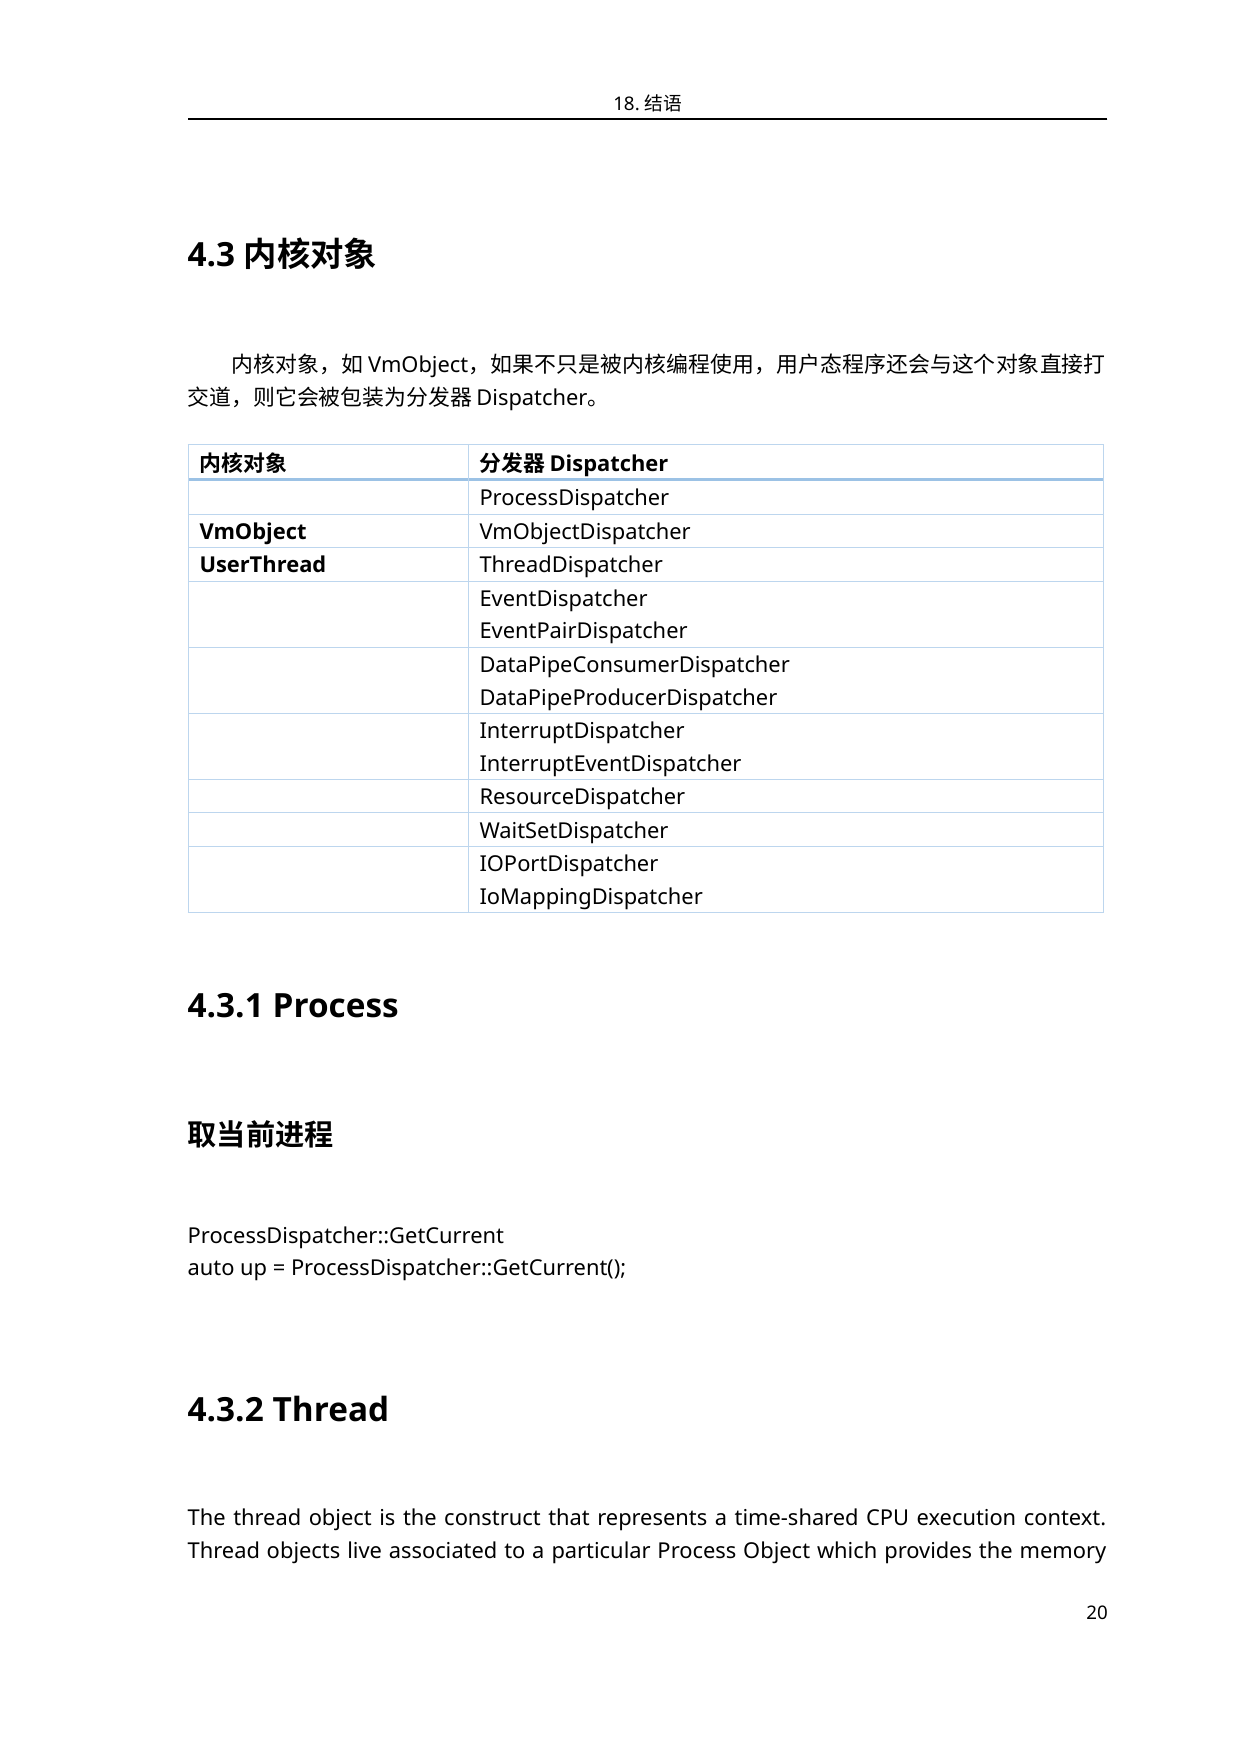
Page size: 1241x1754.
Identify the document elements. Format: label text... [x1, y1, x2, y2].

subtitle Thread [187, 1376, 1107, 1441]
text auto up = ProcessDispatcher::GetCurrent(); [187, 1251, 1107, 1283]
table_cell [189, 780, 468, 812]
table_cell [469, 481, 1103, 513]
subtitle 取当前进程 [187, 1100, 1107, 1165]
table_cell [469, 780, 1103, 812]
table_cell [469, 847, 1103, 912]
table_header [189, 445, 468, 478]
subtitle 内核对象 [187, 219, 1107, 284]
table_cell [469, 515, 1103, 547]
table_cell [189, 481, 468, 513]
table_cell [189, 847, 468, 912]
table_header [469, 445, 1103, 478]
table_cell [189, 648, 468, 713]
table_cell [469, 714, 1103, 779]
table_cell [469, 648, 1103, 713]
text 内核对象，如VmObject，如果不只是被内核编程使用，用户态程序还会与这个对象直接打交道，则它会被包装为分发器Dispatcher。 [187, 347, 1107, 412]
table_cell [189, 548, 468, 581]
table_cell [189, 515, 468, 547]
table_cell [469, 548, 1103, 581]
subtitle Process [187, 972, 1107, 1037]
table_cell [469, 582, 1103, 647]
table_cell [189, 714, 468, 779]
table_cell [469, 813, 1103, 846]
text ProcessDispatcher::GetCurrent [187, 1218, 1107, 1251]
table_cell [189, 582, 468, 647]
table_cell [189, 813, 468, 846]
